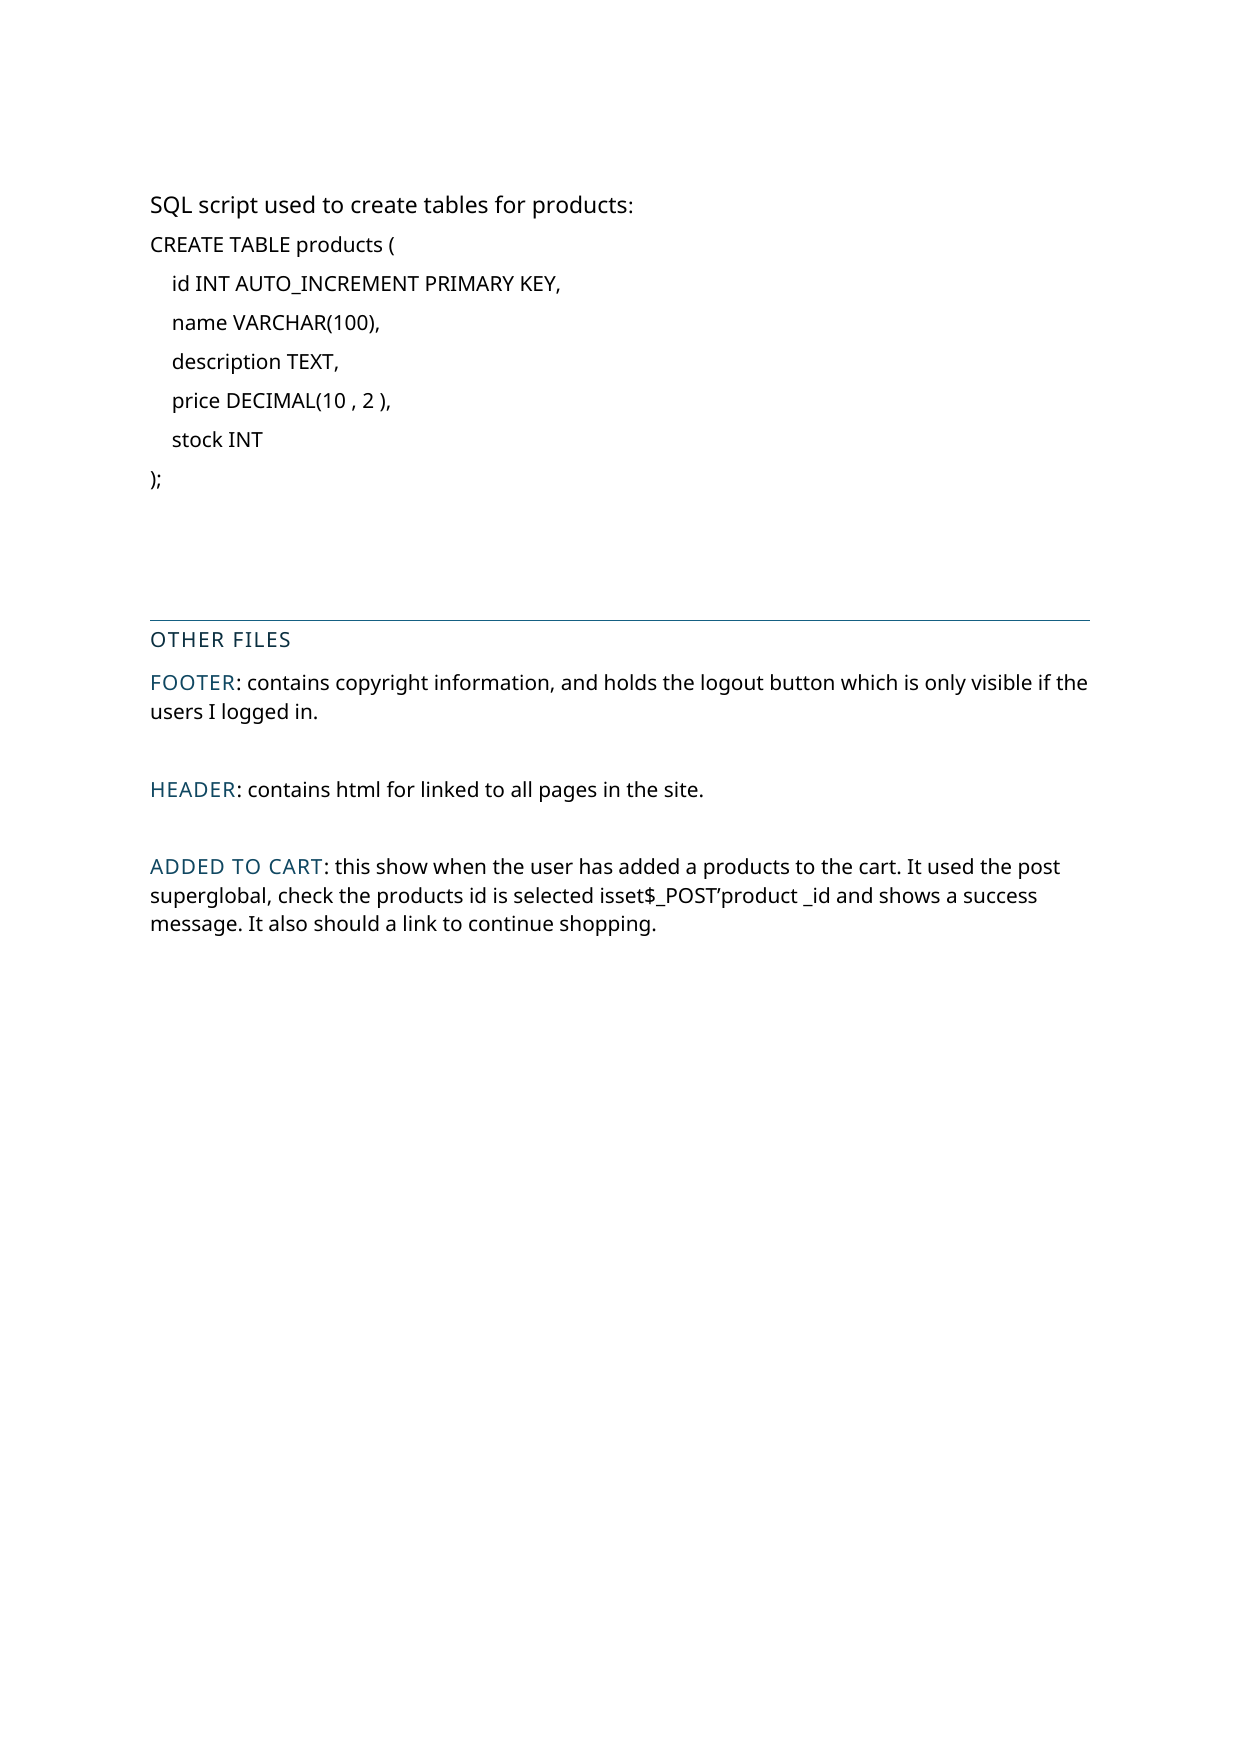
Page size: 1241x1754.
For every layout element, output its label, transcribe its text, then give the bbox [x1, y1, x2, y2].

text name VARCHAR(100), [150, 308, 1090, 337]
text Footer: contains copyright information, and holds the logout button which is only visible if the users I logged in. [150, 668, 1090, 725]
text id INT AUTO_INCREMENT PRIMARY KEY, [150, 269, 1090, 298]
text description TEXT, [150, 347, 1090, 376]
text ); [150, 464, 1090, 492]
text price DECIMAL(10 , 2 ), [150, 386, 1090, 414]
text CREATE TABLE products ( [150, 231, 1090, 259]
text SQL script used to create tables for products: [150, 189, 1090, 220]
text Added to cart: this show when the user has added a products to the cart. It used the post superglobal, check the products id is selected isset$_POST’product _id and shows a success message. It also should a link to continue shopping. [150, 852, 1090, 938]
subtitle Other files [150, 621, 1090, 654]
text stock INT [150, 425, 1090, 453]
text Header: contains html for linked to all pages in the site. [150, 775, 1090, 803]
